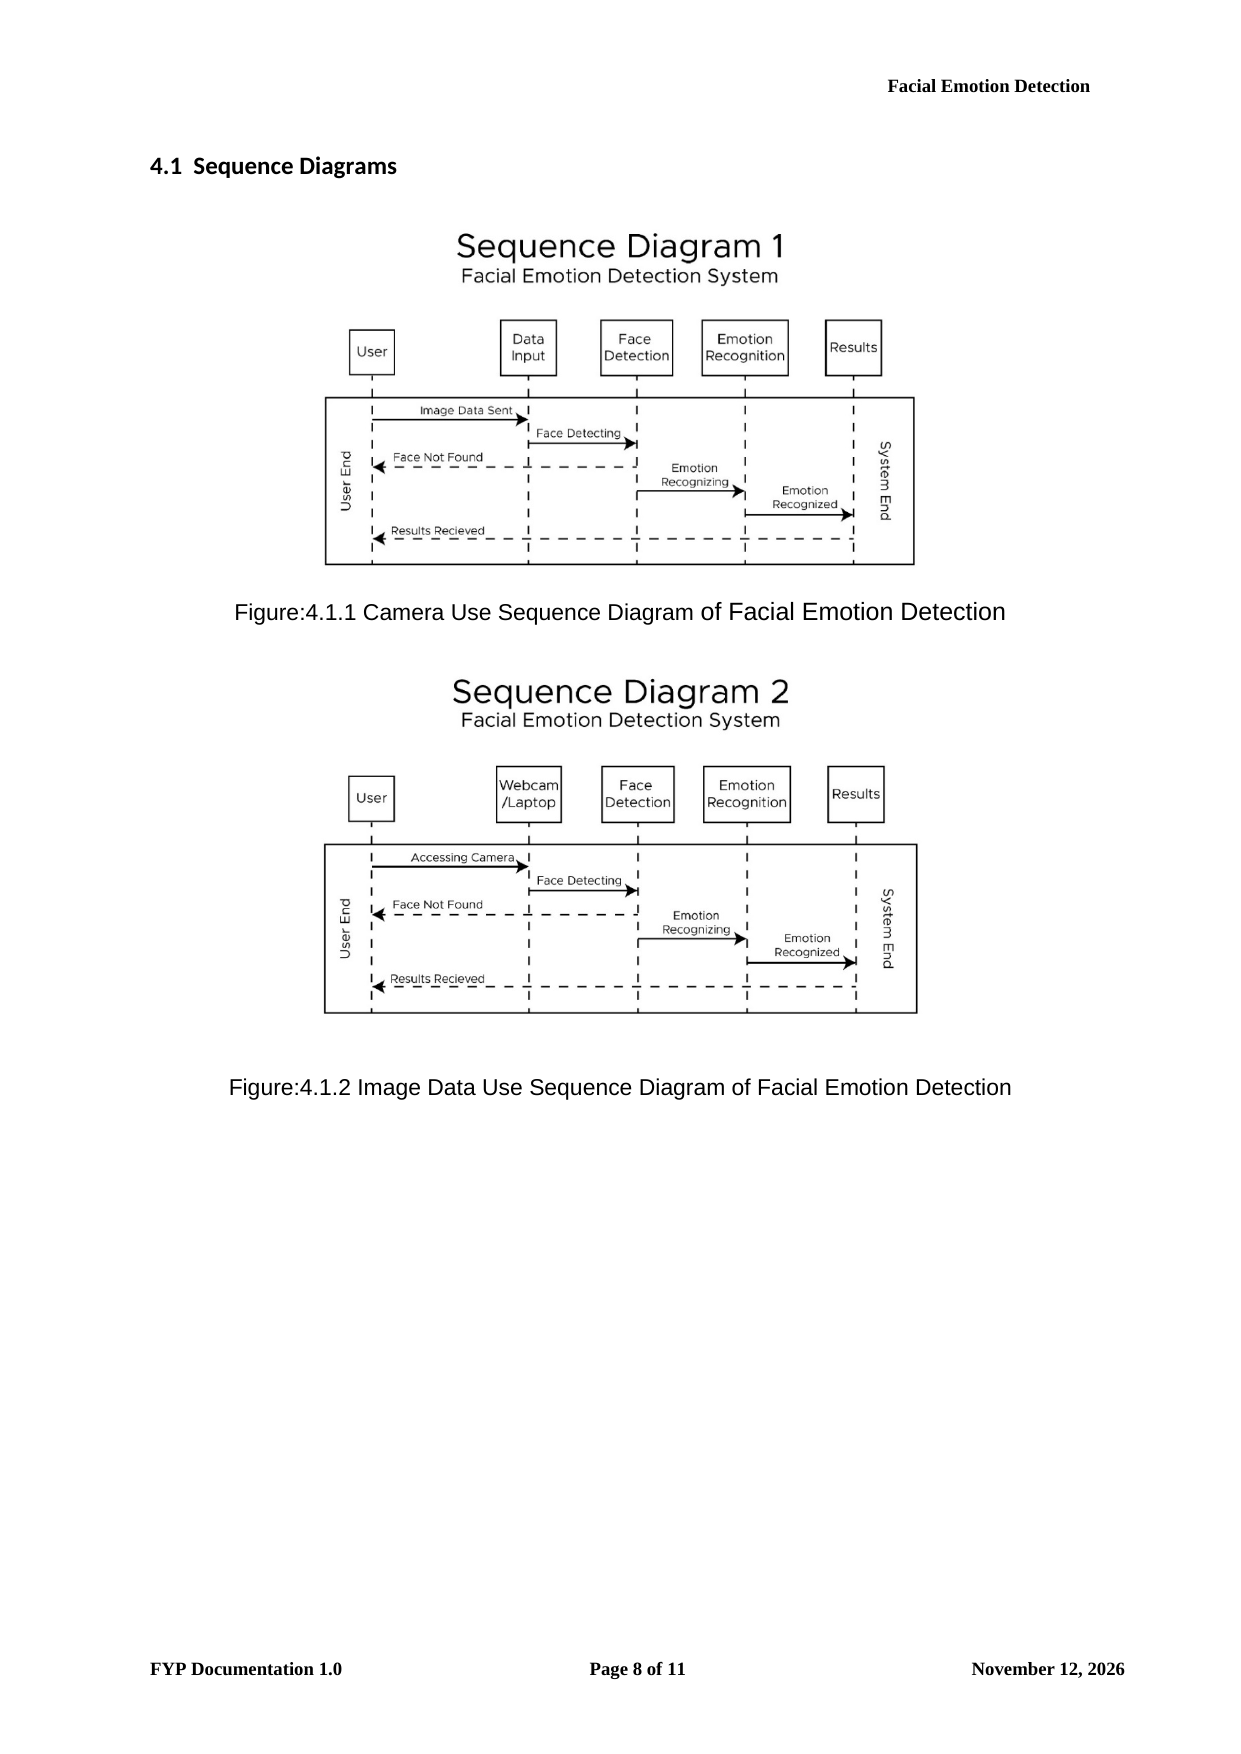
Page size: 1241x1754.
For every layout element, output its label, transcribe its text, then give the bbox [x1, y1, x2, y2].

subtitle Figure:4.1.1 Camera Use Sequence Diagram of Facial Emotion Detection [150, 596, 1090, 625]
text Figure:4.1.2 Image Data Use Sequence Diagram of Facial Emotion Detection [150, 1074, 1090, 1100]
picture [305, 219, 934, 577]
picture [304, 668, 937, 1025]
subtitle 4.1 Sequence Diagrams [150, 150, 1090, 181]
